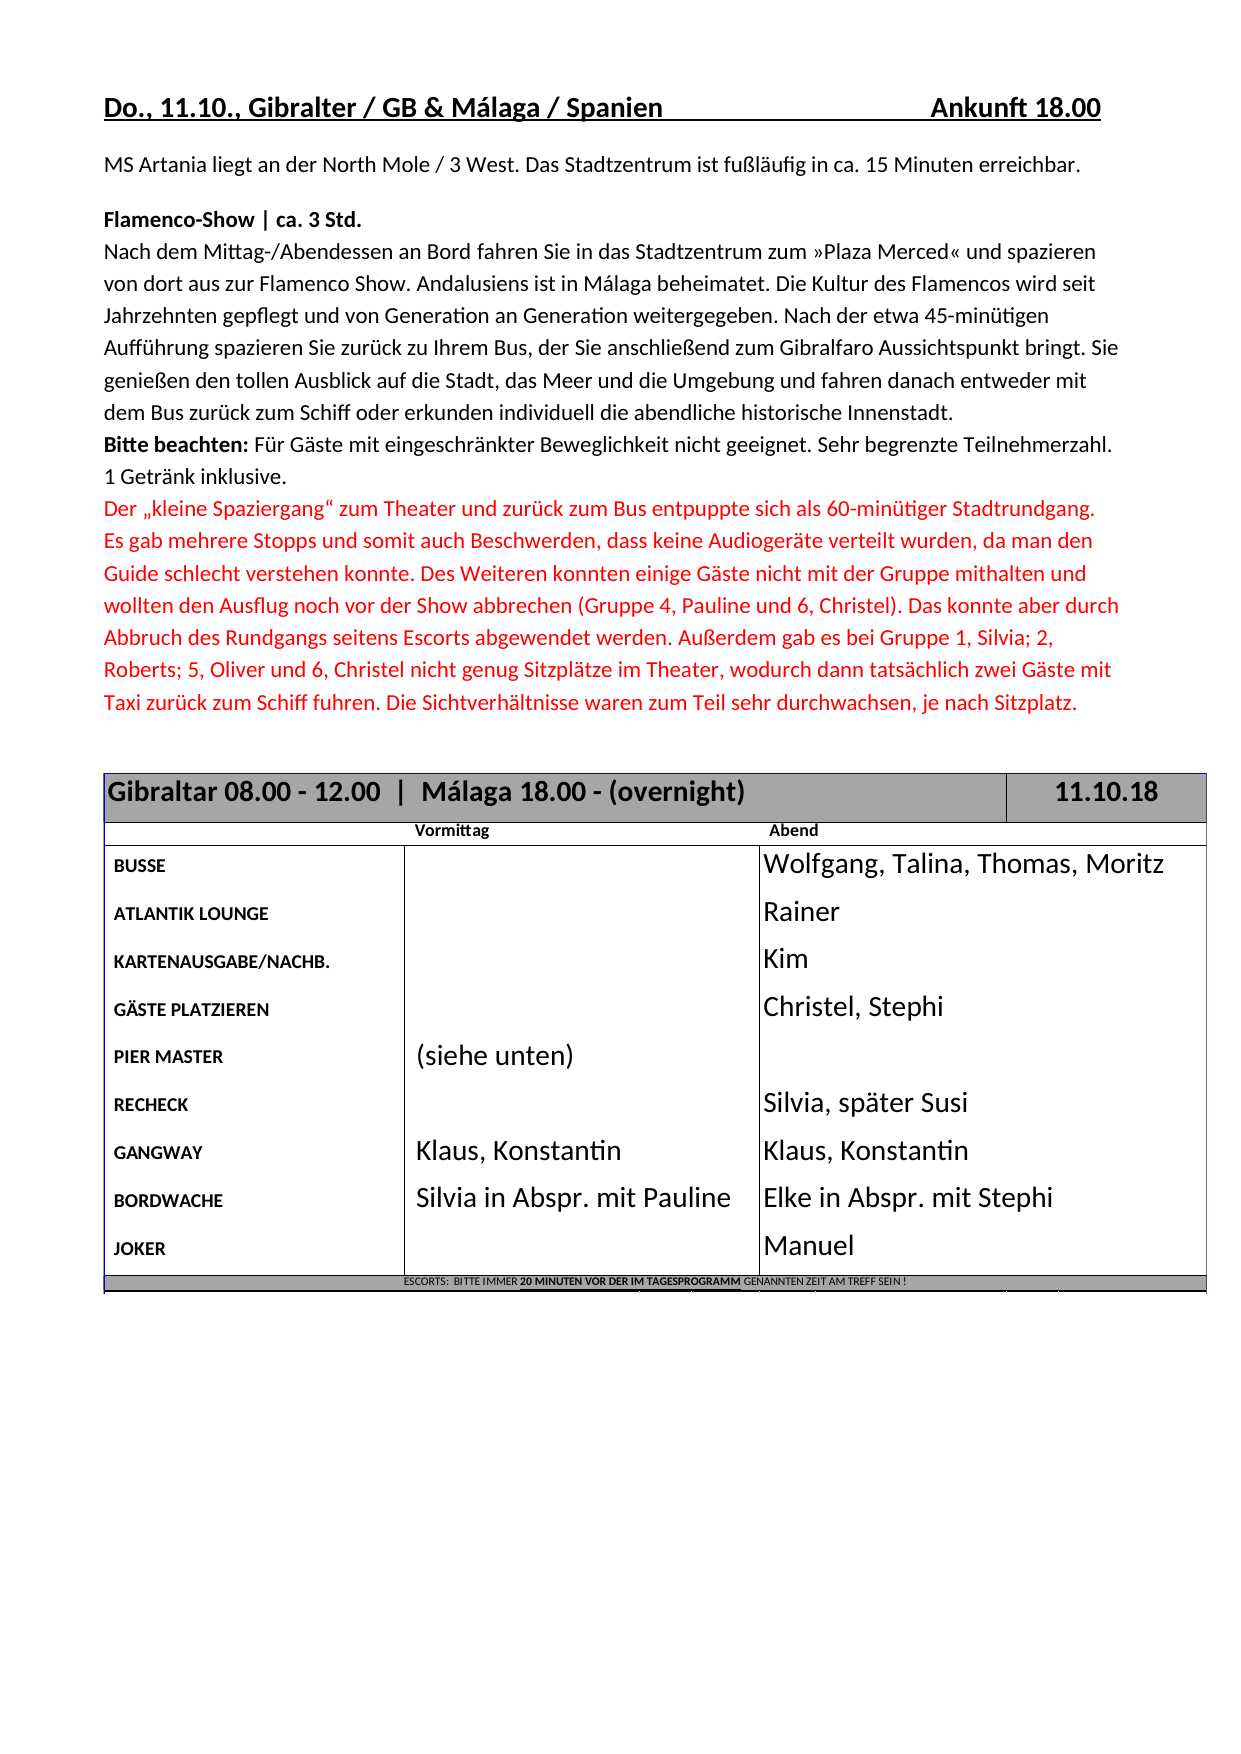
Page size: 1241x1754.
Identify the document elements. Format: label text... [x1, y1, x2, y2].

text Flamenco-Show | ca. 3 Std. Nach dem Mittag-/Abendessen an Bord fahren Sie in das Stadtzentrum zum »Plaza Merced« und spazieren von dort aus zur Flamenco Show. Andalusiens ist in Málaga beheimatet. Die Kultur des Flamencos wird seit Jahrzehnten gepflegt und von Generation an Generation weitergegeben. Nach der etwa 45-minütigen Aufführung spazieren Sie zurück zu Ihrem Bus, der Sie anschließend zum Gibralfaro Aussichtspunkt bringt. Sie genießen den tollen Ausblick auf die Stadt, das Meer und die Umgebung und fahren danach entweder mit dem Bus zurück zum Schiff oder erkunden individuell die abendliche historische Innenstadt. Bitte beachten: Für Gäste mit eingeschränkter Beweglichkeit nicht geeignet. Sehr begrenzte Teilnehmerzahl. 1 Getränk inklusive. [103, 205, 1122, 490]
text Do., 11.10., Gibralter / GB & Málaga / Spanien Ankunft 18.00 [103, 89, 1122, 124]
text MS Artania liegt an der North Mole / 3 West. Das Stadtzentrum ist fußläufig in ca. 15 Minuten erreichbar. [103, 150, 1122, 178]
text Der „kleine Spaziergang“ zum Theater und zurück zum Bus entpuppte sich als 60-minütiger Stadtrundgang. Es gab mehrere Stopps und somit auch Beschwerden, dass keine Audiogeräte verteilt wurden, da man den Guide schlecht verstehen konnte. Des Weiteren konnten einige Gäste nicht mit der Gruppe mithalten und wollten den Ausflug noch vor der Show abbrechen (Gruppe 4, Pauline und 6, Christel). Das konnte aber durch Abbruch des Rundgangs seitens Escorts abgewendet werden. Außerdem gab es bei Gruppe 1, Silvia; 2, Roberts; 5, Oliver und 6, Christel nicht genug Sitzplätze im Theater, wodurch dann tatsächlich zwei Gäste mit Taxi zurück zum Schiff fuhren. Die Sichtverhältnisse waren zum Teil sehr durchwachsen, je nach Sitzplatz. [103, 494, 1122, 716]
